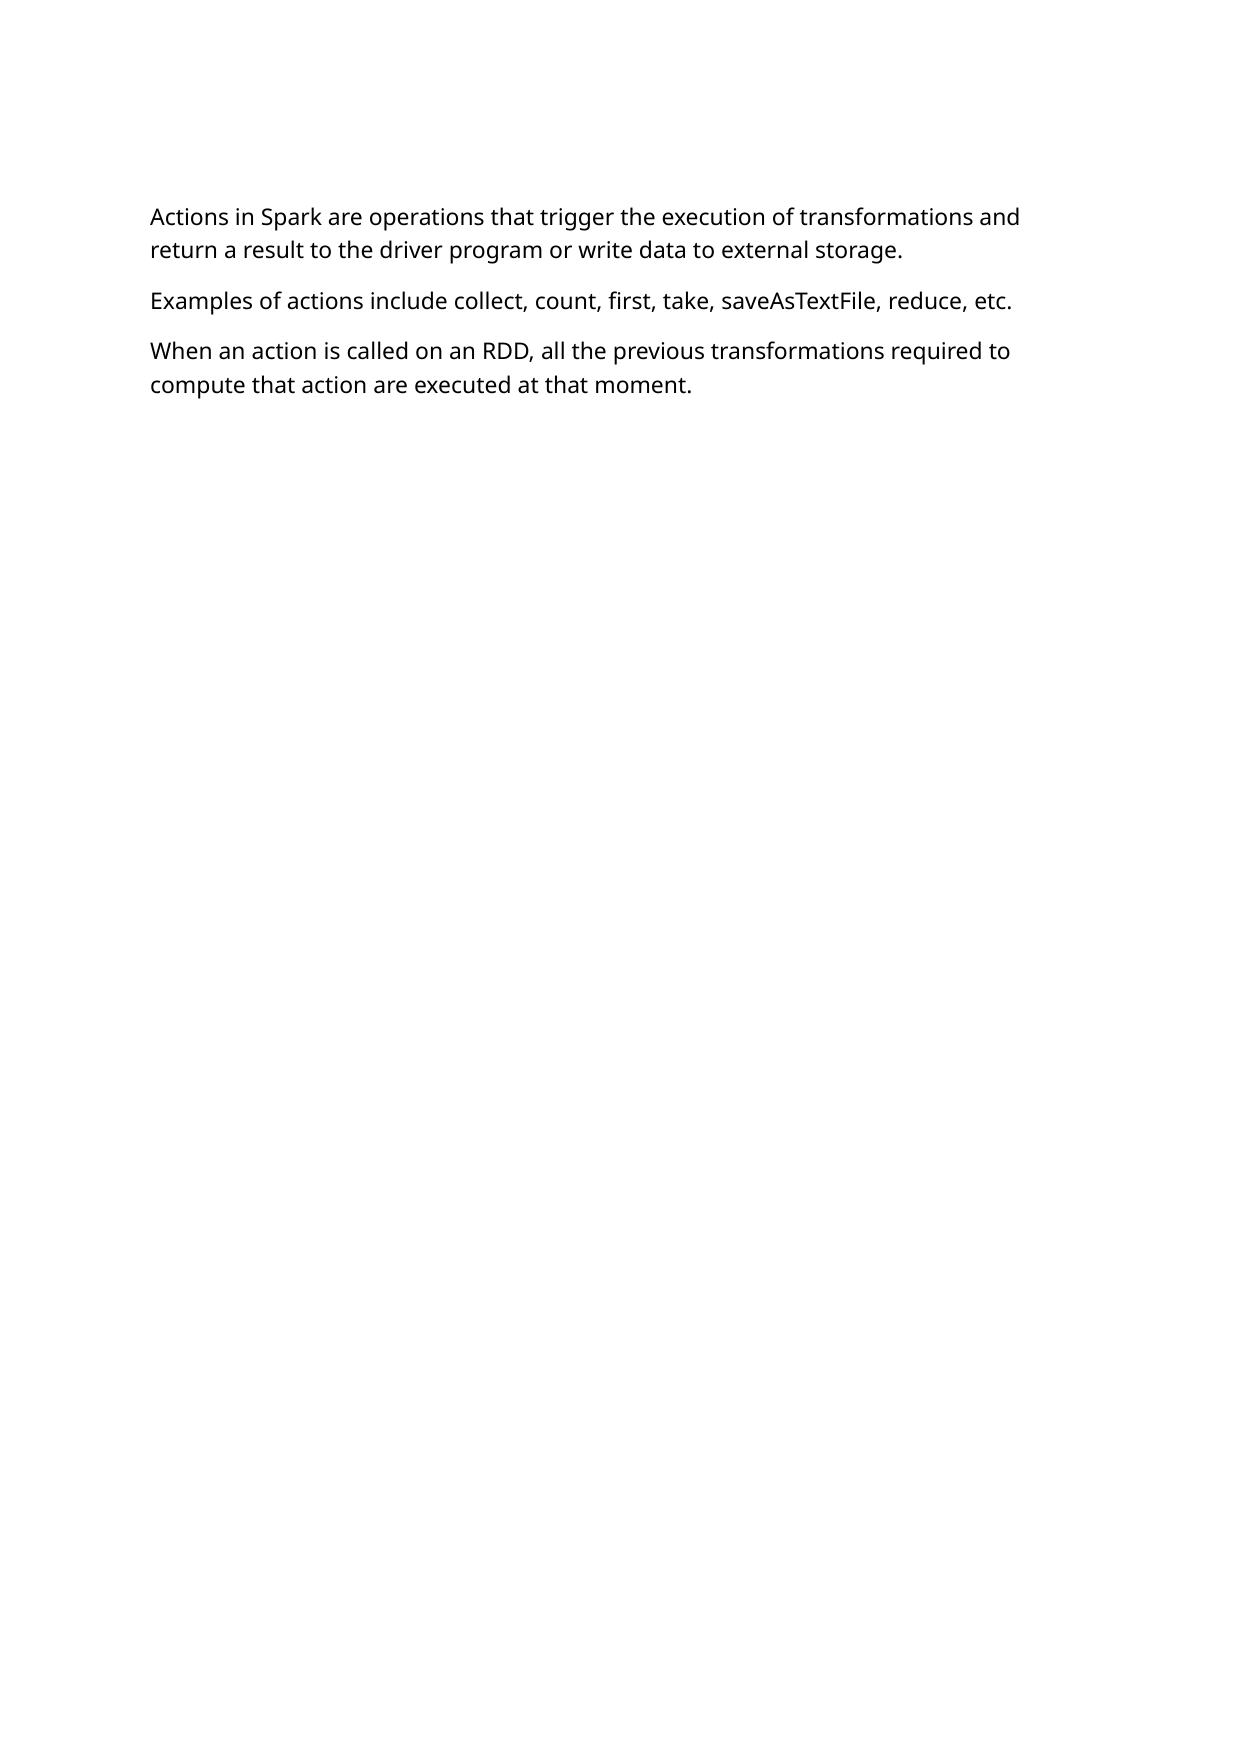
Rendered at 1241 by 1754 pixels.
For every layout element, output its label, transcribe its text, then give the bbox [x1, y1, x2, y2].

text When an action is called on an RDD, all the previous transformations required to compute that action are executed at that moment. [150, 335, 1090, 400]
text Actions in Spark are operations that trigger the execution of transformations and return a result to the driver program or write data to external storage. [150, 200, 1090, 265]
text Examples of actions include collect, count, first, take, saveAsTextFile, reduce, etc. [150, 284, 1090, 316]
